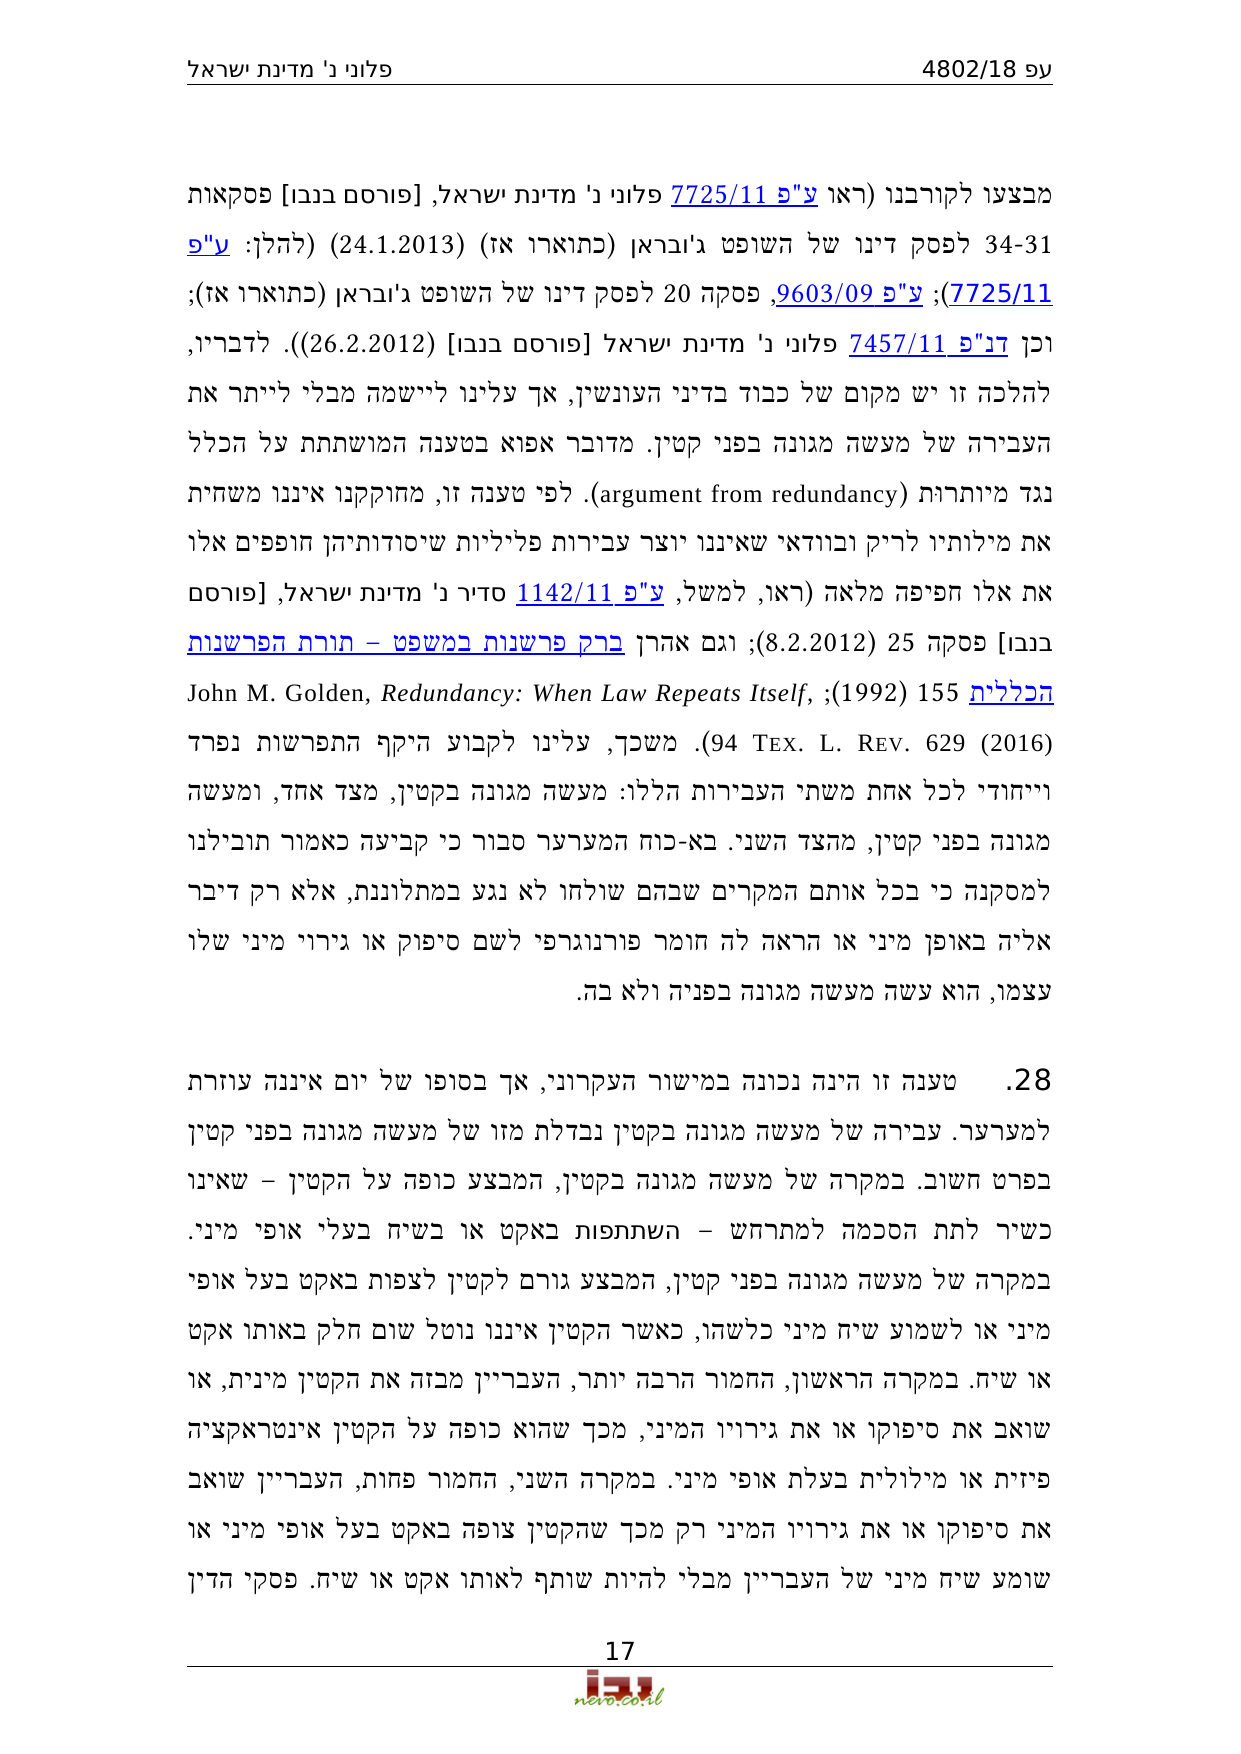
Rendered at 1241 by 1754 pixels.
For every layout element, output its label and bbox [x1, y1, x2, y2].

list [187, 1063, 1053, 1595]
picture [574, 1669, 666, 1707]
list [187, 177, 1053, 1007]
